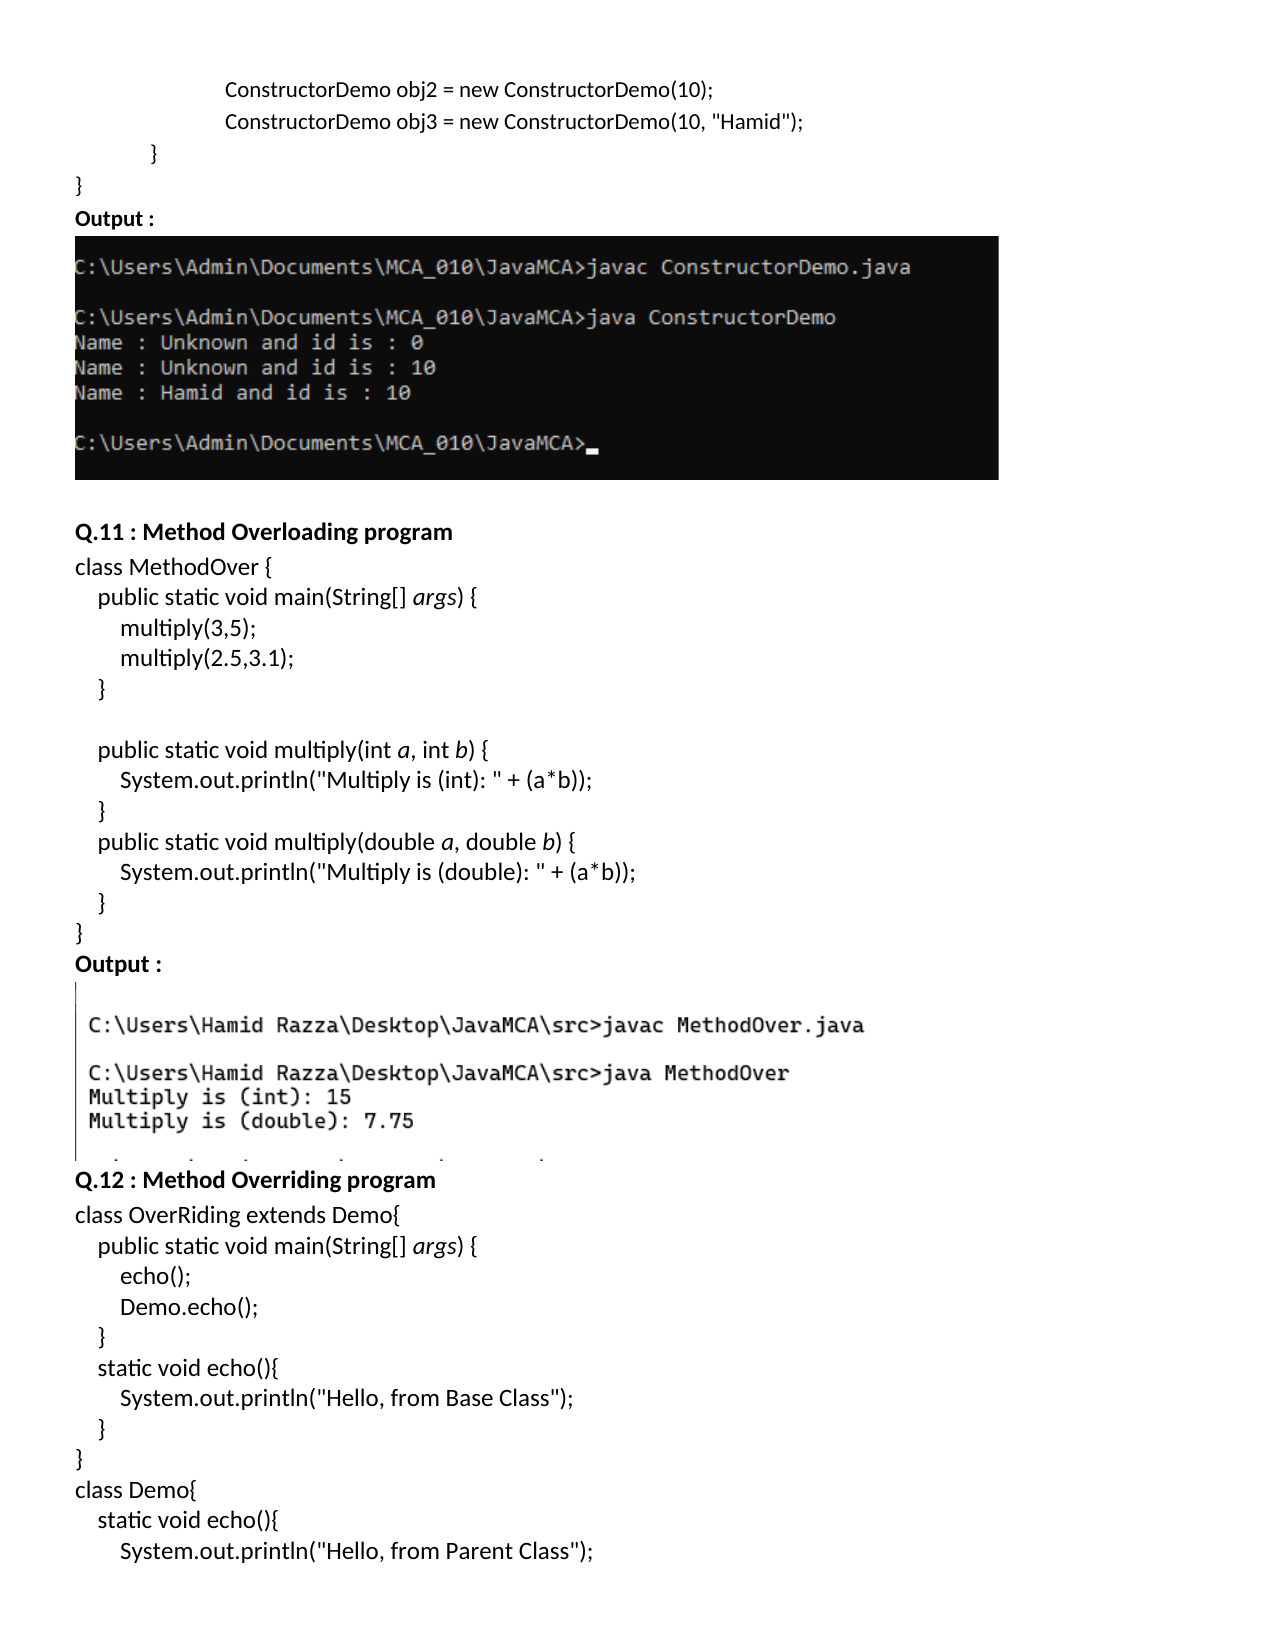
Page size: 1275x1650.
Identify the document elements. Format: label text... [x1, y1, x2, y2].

text System.out.println("Multiply is (int): " + (a*b)); [75, 765, 1200, 795]
text class Demo{ [75, 1474, 1200, 1505]
text } [75, 887, 1200, 917]
text ConstructorDemo obj2 = new ConstructorDemo(10); [75, 75, 1200, 103]
text } [75, 917, 1200, 948]
picture [75, 982, 890, 1161]
text static void echo(){ [75, 1505, 1200, 1535]
text Output : [75, 204, 1200, 232]
text ConstructorDemo obj3 = new ConstructorDemo(10, "Hamid"); [75, 107, 1200, 135]
text public static void multiply(double a, double b) { [75, 826, 1200, 856]
picture [75, 236, 999, 480]
text } [75, 172, 1200, 199]
text class MethodOver { [75, 551, 1200, 582]
text } [75, 1322, 1200, 1352]
text public static void main(String[] args) { [75, 582, 1200, 612]
text System.out.println("Hello, from Base Class"); [75, 1383, 1200, 1413]
text class OverRiding extends Demo{ [75, 1199, 1200, 1230]
text Q.12 : Method Overriding program [75, 1164, 1200, 1195]
text Demo.echo(); [75, 1291, 1200, 1322]
text Output : [75, 948, 1200, 978]
text multiply(3,5); [75, 612, 1200, 643]
text public static void multiply(int a, int b) { [75, 734, 1200, 765]
text public static void main(String[] args) { [75, 1230, 1200, 1261]
text static void echo(){ [75, 1352, 1200, 1383]
text } [75, 795, 1200, 826]
text Q.11 : Method Overloading program [75, 516, 1200, 547]
text } [75, 673, 1200, 704]
text System.out.println("Multiply is (double): " + (a*b)); [75, 856, 1200, 887]
text echo(); [75, 1261, 1200, 1291]
text } [75, 1444, 1200, 1474]
text System.out.println("Hello, from Parent Class"); [75, 1535, 1200, 1566]
text multiply(2.5,3.1); [75, 643, 1200, 673]
text } [75, 139, 1200, 167]
text } [75, 1413, 1200, 1444]
